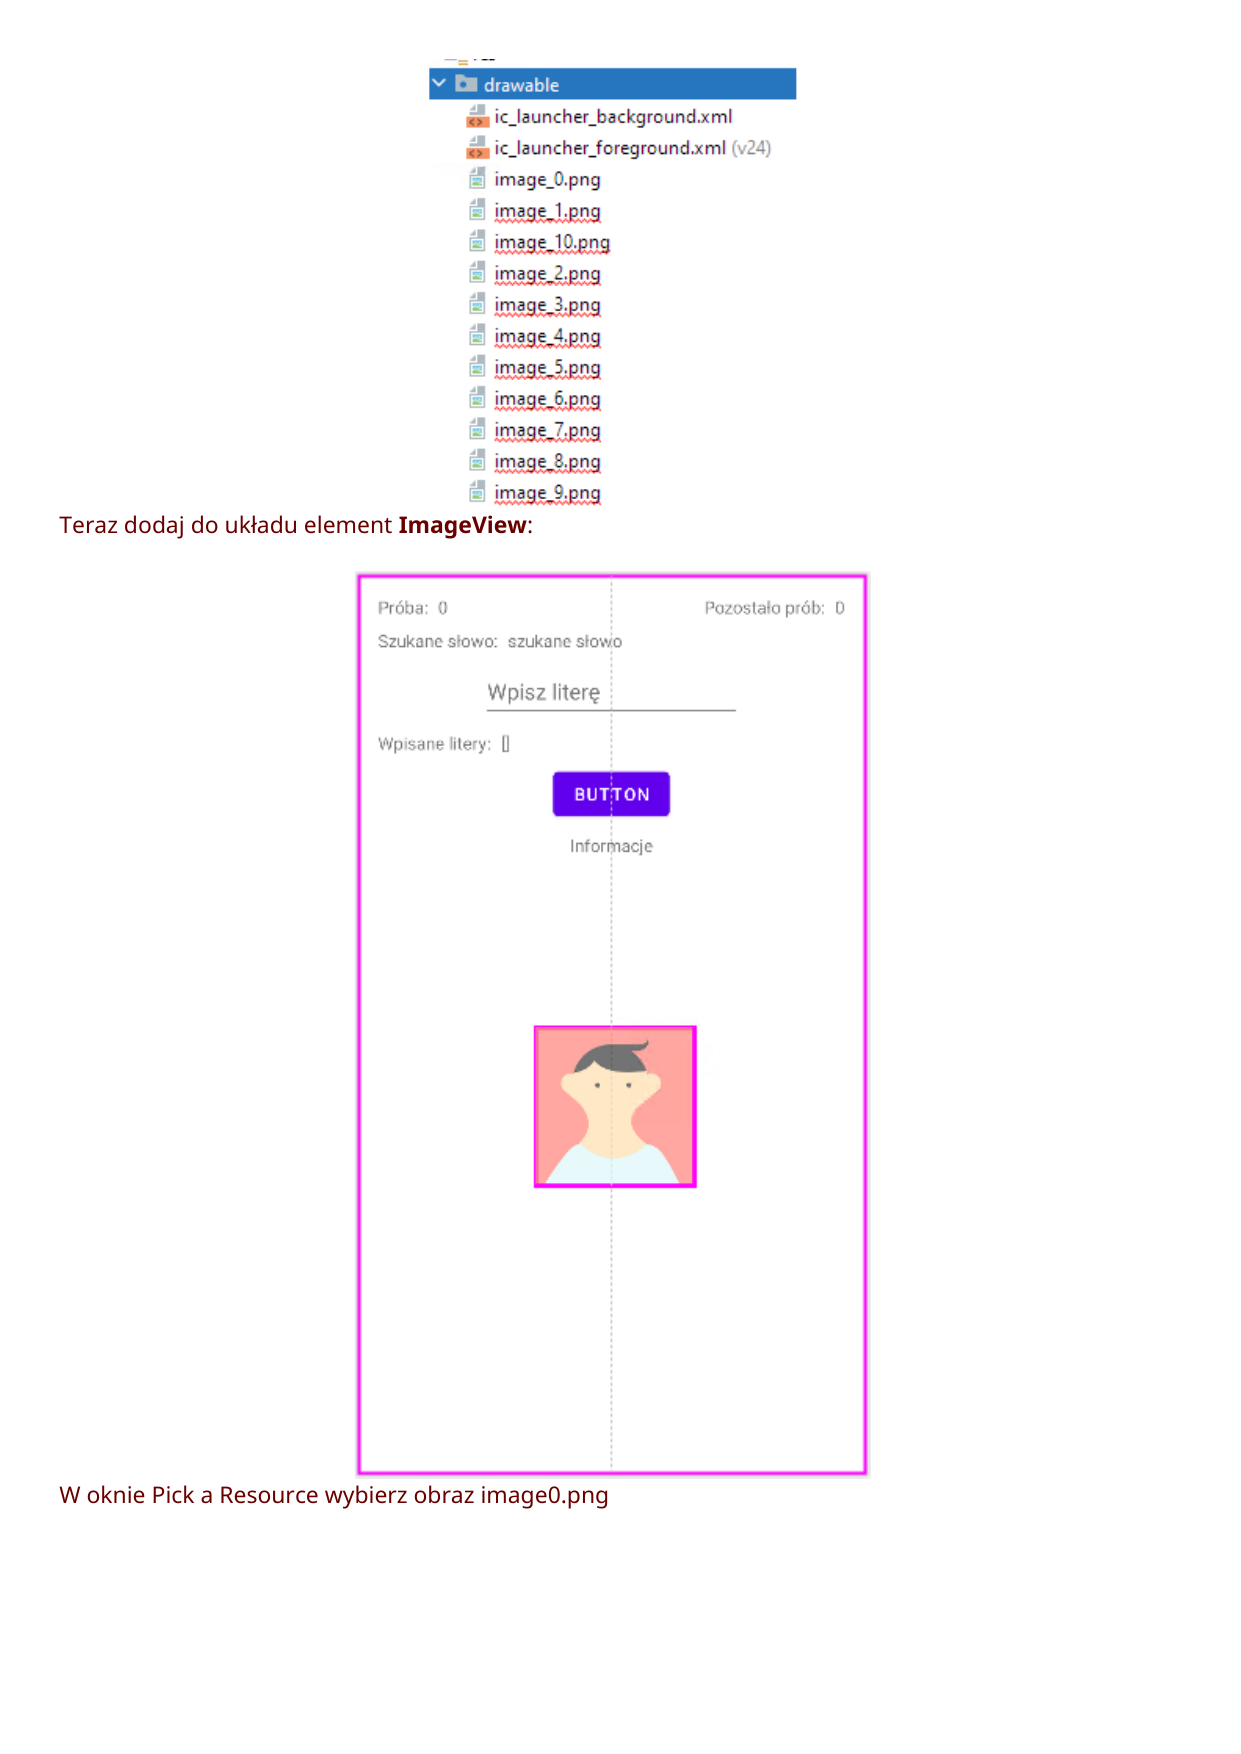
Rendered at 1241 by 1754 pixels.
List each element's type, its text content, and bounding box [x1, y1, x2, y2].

text Teraz dodaj do układu element ImageView: [59, 509, 1167, 540]
text W oknie Pick a Resource wybierz obraz image0.png [59, 1479, 1167, 1510]
picture [354, 571, 871, 1479]
picture [429, 59, 797, 510]
